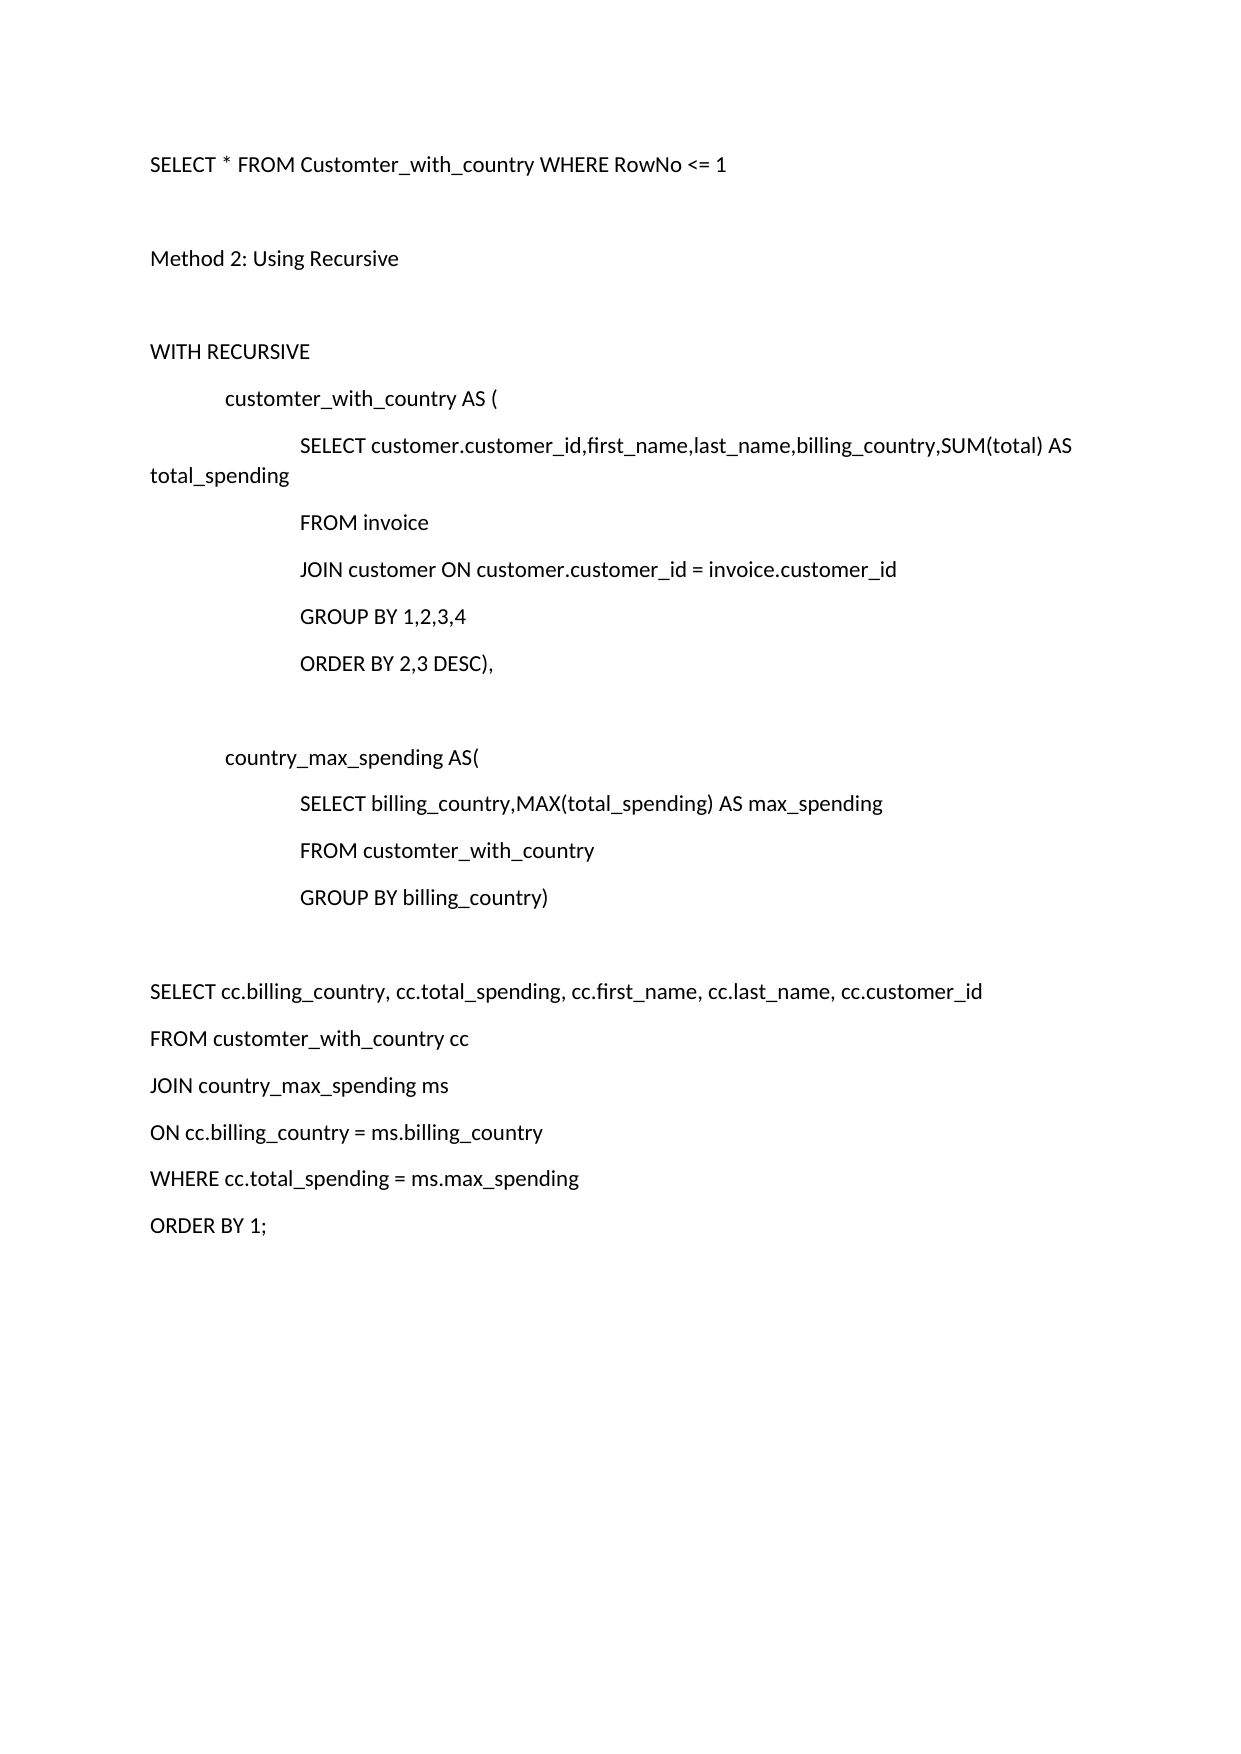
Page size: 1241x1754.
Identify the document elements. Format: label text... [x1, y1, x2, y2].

text FROM customter_with_country [150, 836, 1090, 864]
text ORDER BY 1; [150, 1211, 1090, 1239]
text country_max_spending AS( [150, 743, 1090, 771]
text ORDER BY 2,3 DESC), [150, 649, 1090, 677]
text GROUP BY 1,2,3,4 [150, 602, 1090, 630]
text GROUP BY billing_country) [150, 883, 1090, 911]
text SELECT customer.customer_id,first_name,last_name,billing_country,SUM(total) AS total_spending [150, 431, 1090, 489]
text SELECT billing_country,MAX(total_spending) AS max_spending [150, 789, 1090, 818]
text WITH RECURSIVE [150, 337, 1090, 366]
text FROM customter_with_country cc [150, 1024, 1090, 1052]
text SELECT * FROM Customter_with_country WHERE RowNo <= 1 [150, 150, 1090, 178]
text JOIN customer ON customer.customer_id = invoice.customer_id [150, 555, 1090, 583]
text Method 2: Using Recursive [150, 244, 1090, 272]
text SELECT cc.billing_country, cc.total_spending, cc.first_name, cc.last_name, cc.customer_id [150, 977, 1090, 1005]
text JOIN country_max_spending ms [150, 1071, 1090, 1099]
text WHERE cc.total_spending = ms.max_spending [150, 1164, 1090, 1193]
text customter_with_country AS ( [150, 384, 1090, 412]
text ON cc.billing_country = ms.billing_country [150, 1118, 1090, 1146]
text FROM invoice [150, 508, 1090, 536]
